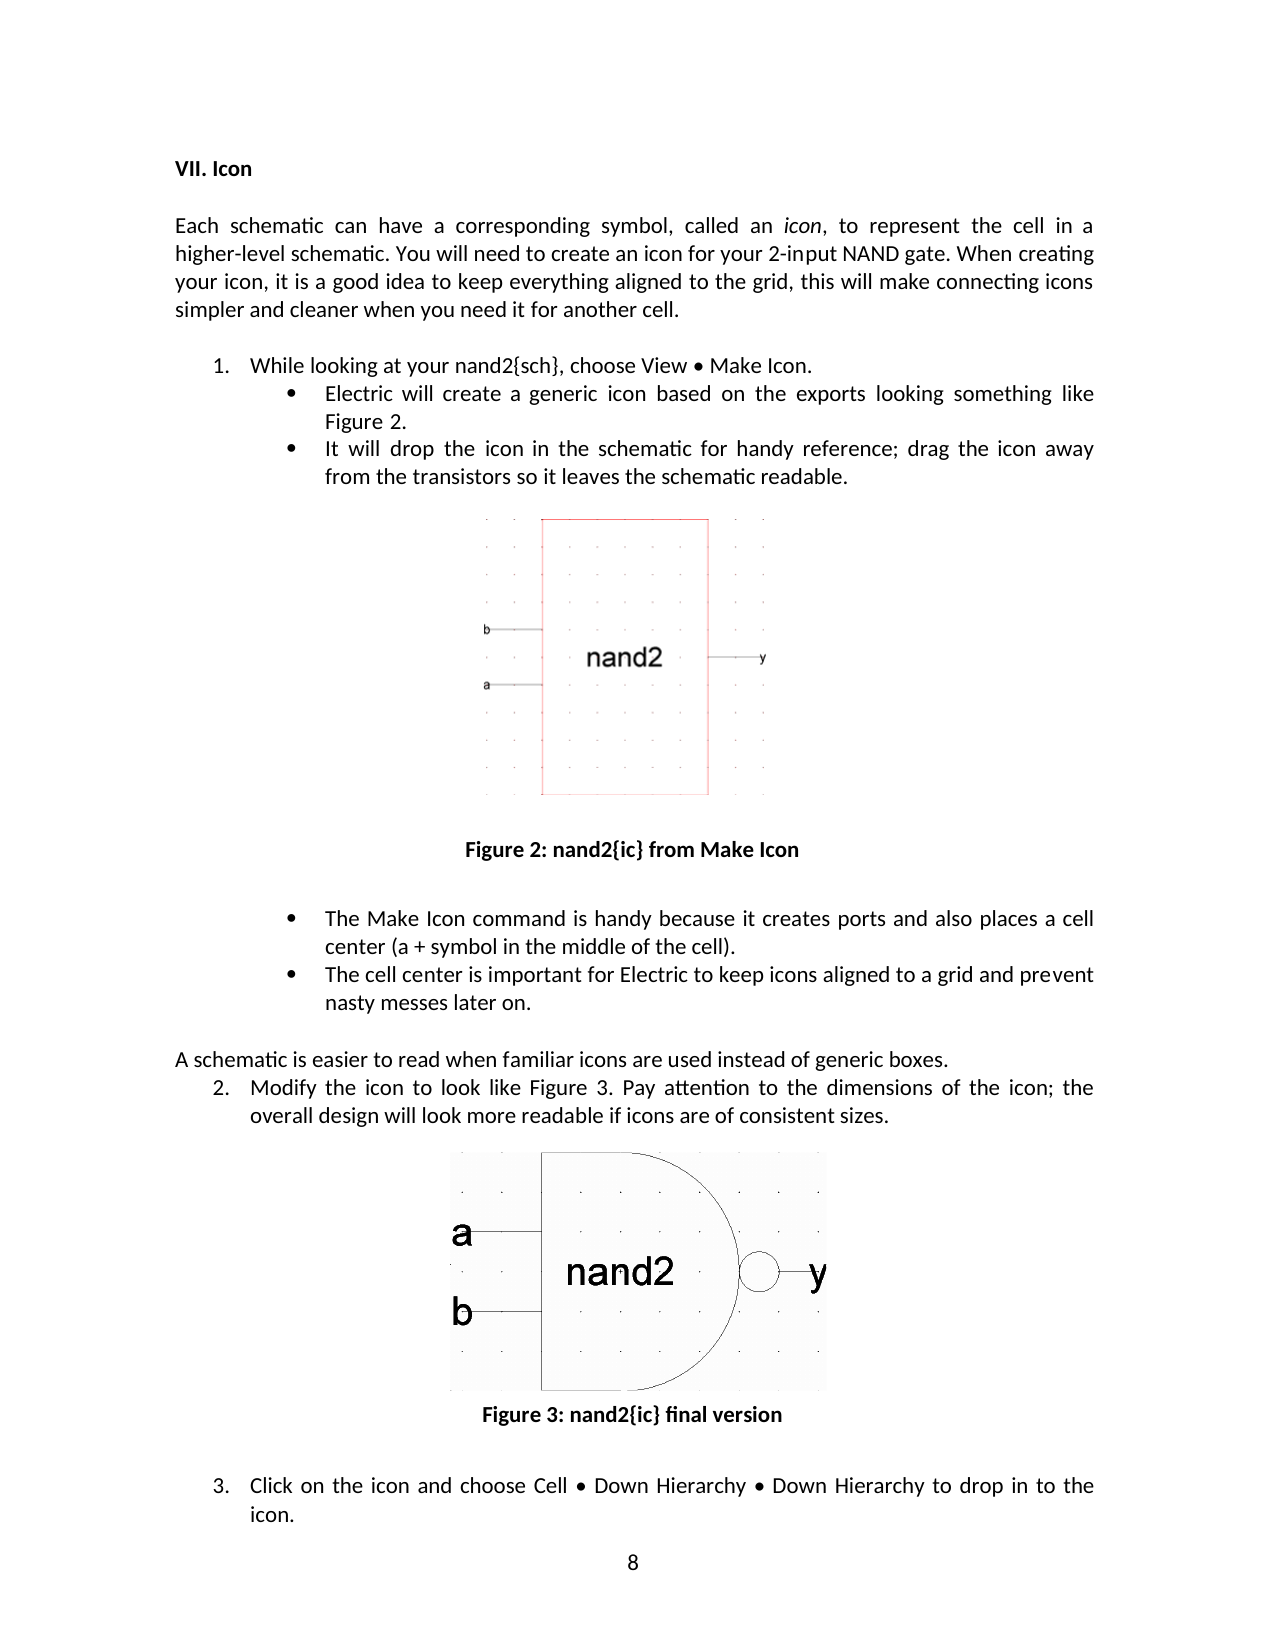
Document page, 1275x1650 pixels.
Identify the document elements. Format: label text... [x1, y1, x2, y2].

text Figure 2: nand2{ic} from Make Icon [422, 835, 842, 863]
text VII. Icon [175, 154, 291, 182]
list The cell center is important for Electric to keep icons aligned to a grid and prevent nasty messes later on. [287, 960, 1094, 1016]
list While looking at your nand2{sch}, choose View • Make Icon. [212, 352, 1094, 379]
text Figure 3: nand2{ic} final version [442, 1401, 822, 1428]
list Electric will create a generic icon based on the exports looking something like Figure 2. [287, 379, 1094, 435]
text Each schematic can have a corresponding symbol, called an icon, to represent the cell in a higher-level schematic. You will need to create an icon for your 2-input NAND gate. When creating your icon, it is a good idea to keep everything aligned to the grid, this will make connecting icons simpler and cleaner when you need it for another cell. [175, 211, 1094, 323]
picture [450, 1152, 827, 1391]
list Click on the icon and choose Cell • Down Hierarchy • Down Hierarchy to drop in to the icon. [212, 1472, 1094, 1528]
list Modify the icon to look like Figure 3. Pay attention to the dimensions of the icon; the overall design will look more readable if icons are of consistent sizes. [212, 1073, 1094, 1129]
picture [483, 519, 767, 795]
text A schematic is easier to read when familiar icons are used instead of generic boxes. [175, 1045, 1094, 1073]
list The Make Icon command is handy because it creates ports and also places a cell center (a + symbol in the middle of the cell). [287, 904, 1094, 960]
list It will drop the icon in the schematic for handy reference; drag the icon away from the transistors so it leaves the schematic readable. [287, 435, 1094, 490]
